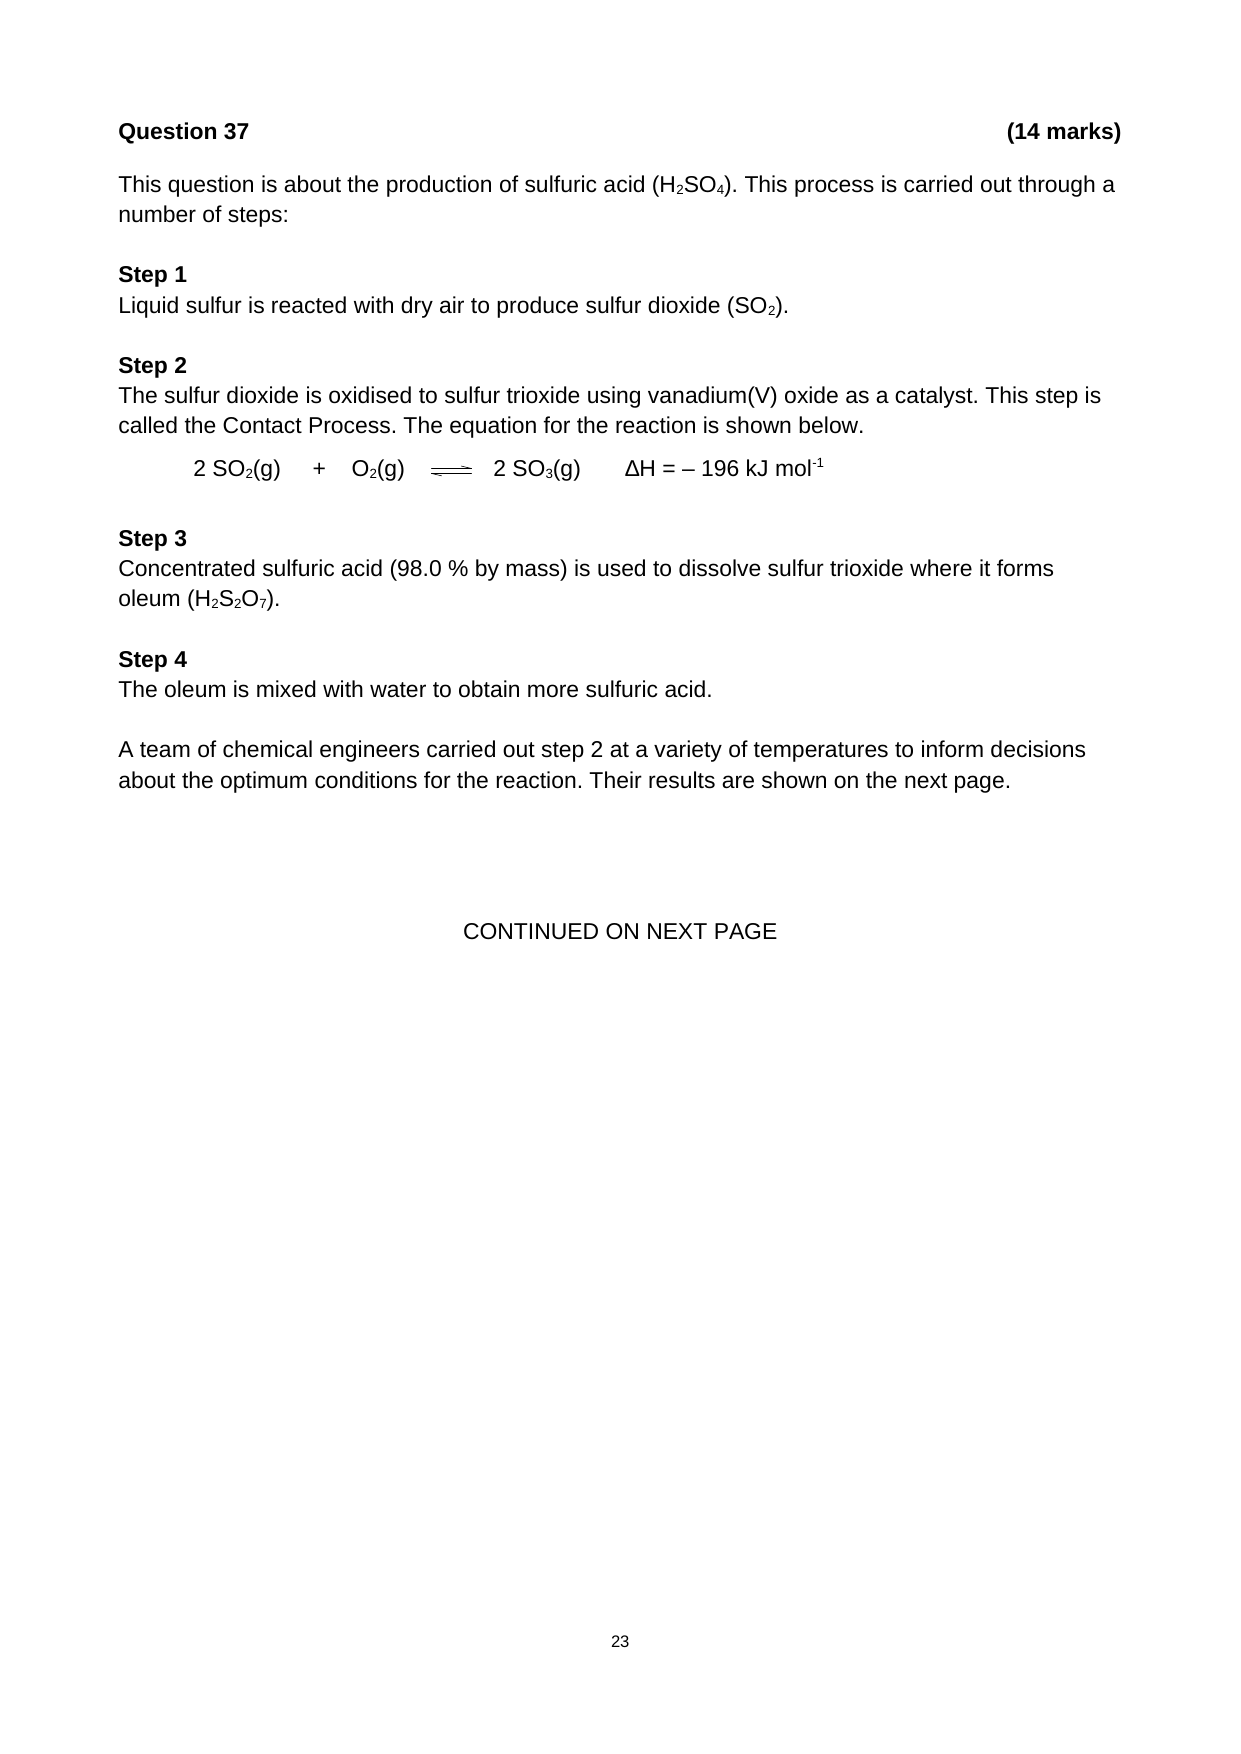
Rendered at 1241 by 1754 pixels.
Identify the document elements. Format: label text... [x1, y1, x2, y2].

text The sulfur dioxide is oxidised to sulfur trioxide using vanadium(V) oxide as a catalyst. This step is called the Contact Process. The equation for the reaction is shown below. [118, 382, 1122, 439]
text CONTINUED ON NEXT PAGE [118, 918, 1122, 944]
text Concentrated sulfuric acid (98.0 % by mass) is used to dissolve sulfur trioxide where it forms oleum (H2S2O7). [118, 555, 1122, 612]
text This question is about the production of sulfuric acid (H2SO4). This process is carried out through a number of steps: [118, 171, 1122, 227]
text Liquid sulfur is reacted with dry air to produce sulfur dioxide (SO2). [118, 292, 1122, 318]
text Step 1 [118, 261, 1122, 288]
text Step 2 [118, 352, 1122, 378]
text Step 3 [118, 525, 1122, 551]
text Step 4 [118, 646, 1122, 672]
text A team of chemical engineers carried out step 2 at a variety of temperatures to inform decisions about the optimum conditions for the reaction. Their results are shown on the next page. [118, 736, 1122, 793]
text 2 SO2(g) + O2(g) 2 SO3(g) ∆H = – 196 kJ mol-1 [118, 455, 1122, 482]
text The oleum is mixed with water to obtain more sulfuric acid. [118, 676, 1122, 702]
text Question 37 (14 marks) [118, 118, 1122, 144]
